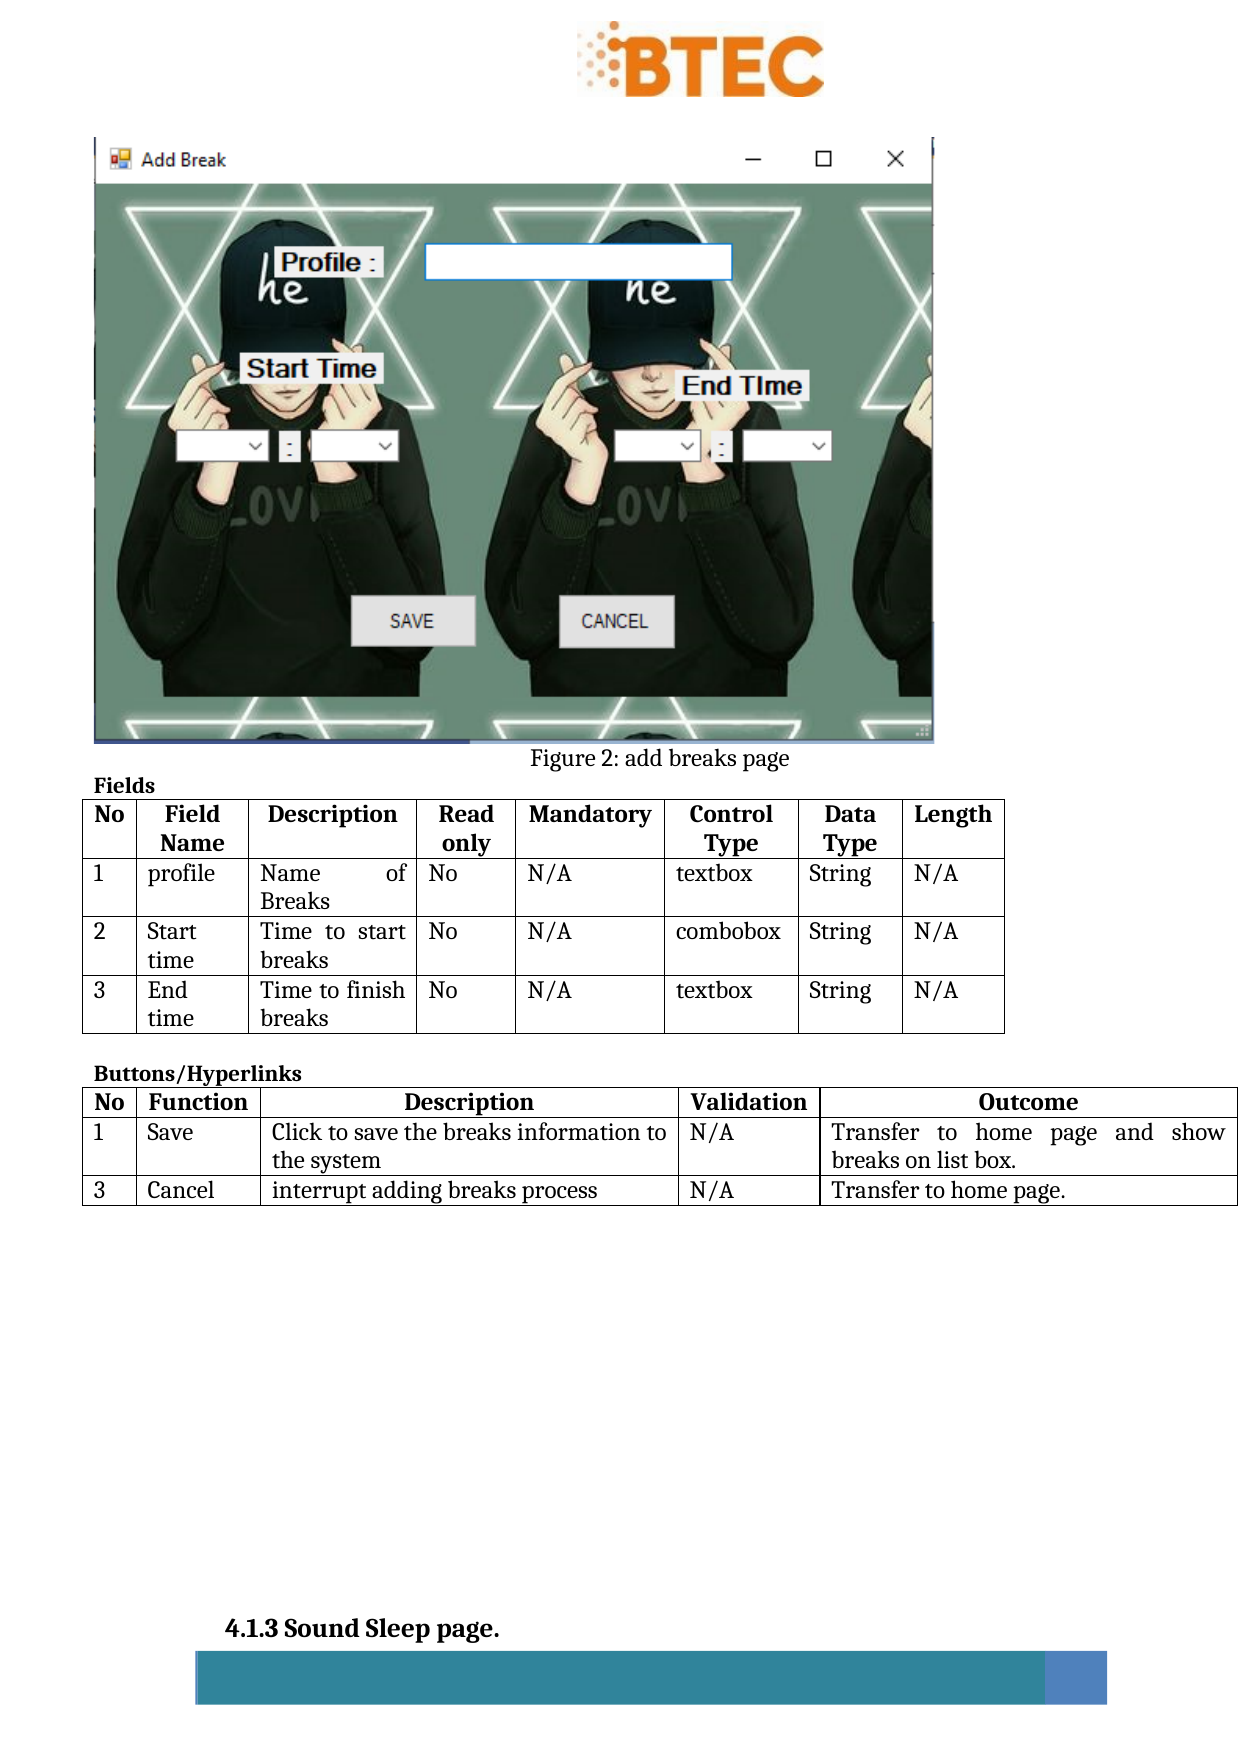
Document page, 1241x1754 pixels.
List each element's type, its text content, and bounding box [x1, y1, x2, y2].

table_cell textbox [665, 859, 798, 916]
table_header No [83, 1088, 136, 1117]
table_cell 3 [83, 976, 136, 1033]
table_cell combobox [665, 917, 798, 974]
table_cell N/A [679, 1176, 819, 1205]
picture [93, 137, 935, 744]
table_cell No [417, 859, 515, 916]
table_cell N/A [679, 1118, 819, 1175]
table_header Validation [679, 1088, 819, 1117]
table_cell 1 [83, 1118, 136, 1175]
table_header Read only [417, 800, 515, 857]
table_cell String [799, 976, 902, 1033]
table_cell Name of Breaks [249, 859, 416, 916]
picture [577, 21, 824, 97]
text Fields [94, 772, 1226, 799]
table_header Field Name [137, 800, 248, 857]
table_cell Click to save the breaks information to the system [261, 1118, 678, 1175]
table_cell N/A [903, 859, 1004, 916]
table_cell Time to finish breaks [249, 976, 416, 1033]
table_header Outcome [821, 1088, 1237, 1117]
subtitle 4.1.3 Sound Sleep page. [225, 1613, 1226, 1644]
text Buttons/Hyperlinks [94, 1060, 1226, 1087]
table_cell Transfer to home page and show breaks on list box. [821, 1118, 1237, 1175]
table_cell interrupt adding breaks process [261, 1176, 678, 1205]
table_header Function [137, 1088, 260, 1117]
table_cell N/A [516, 859, 664, 916]
text Figure 2: add breaks page [94, 744, 1226, 772]
table_cell 2 [83, 917, 136, 974]
table_cell No [417, 917, 515, 974]
table_cell 3 [83, 1176, 136, 1205]
table_cell N/A [903, 917, 1004, 974]
table_header Length [903, 800, 1004, 857]
table_cell Save [137, 1118, 260, 1175]
table_header No [83, 800, 136, 857]
table_cell textbox [665, 976, 798, 1033]
table_cell String [799, 917, 902, 974]
table_cell N/A [903, 976, 1004, 1033]
table_cell End time [137, 976, 248, 1033]
table_header Description [249, 800, 416, 857]
table_cell Transfer to home page. [821, 1176, 1237, 1205]
table_cell Time to start breaks [249, 917, 416, 974]
table_header Control Type [665, 800, 798, 857]
table_cell 1 [83, 859, 136, 916]
table_cell profile [137, 859, 248, 916]
table_cell String [799, 859, 902, 916]
table_cell N/A [516, 917, 664, 974]
table_cell Start time [137, 917, 248, 974]
table_cell N/A [516, 976, 664, 1033]
table_cell No [417, 976, 515, 1033]
table_header Data Type [799, 800, 902, 857]
table_cell Cancel [137, 1176, 260, 1205]
table_header Mandatory [516, 800, 664, 857]
table_header Description [261, 1088, 678, 1117]
